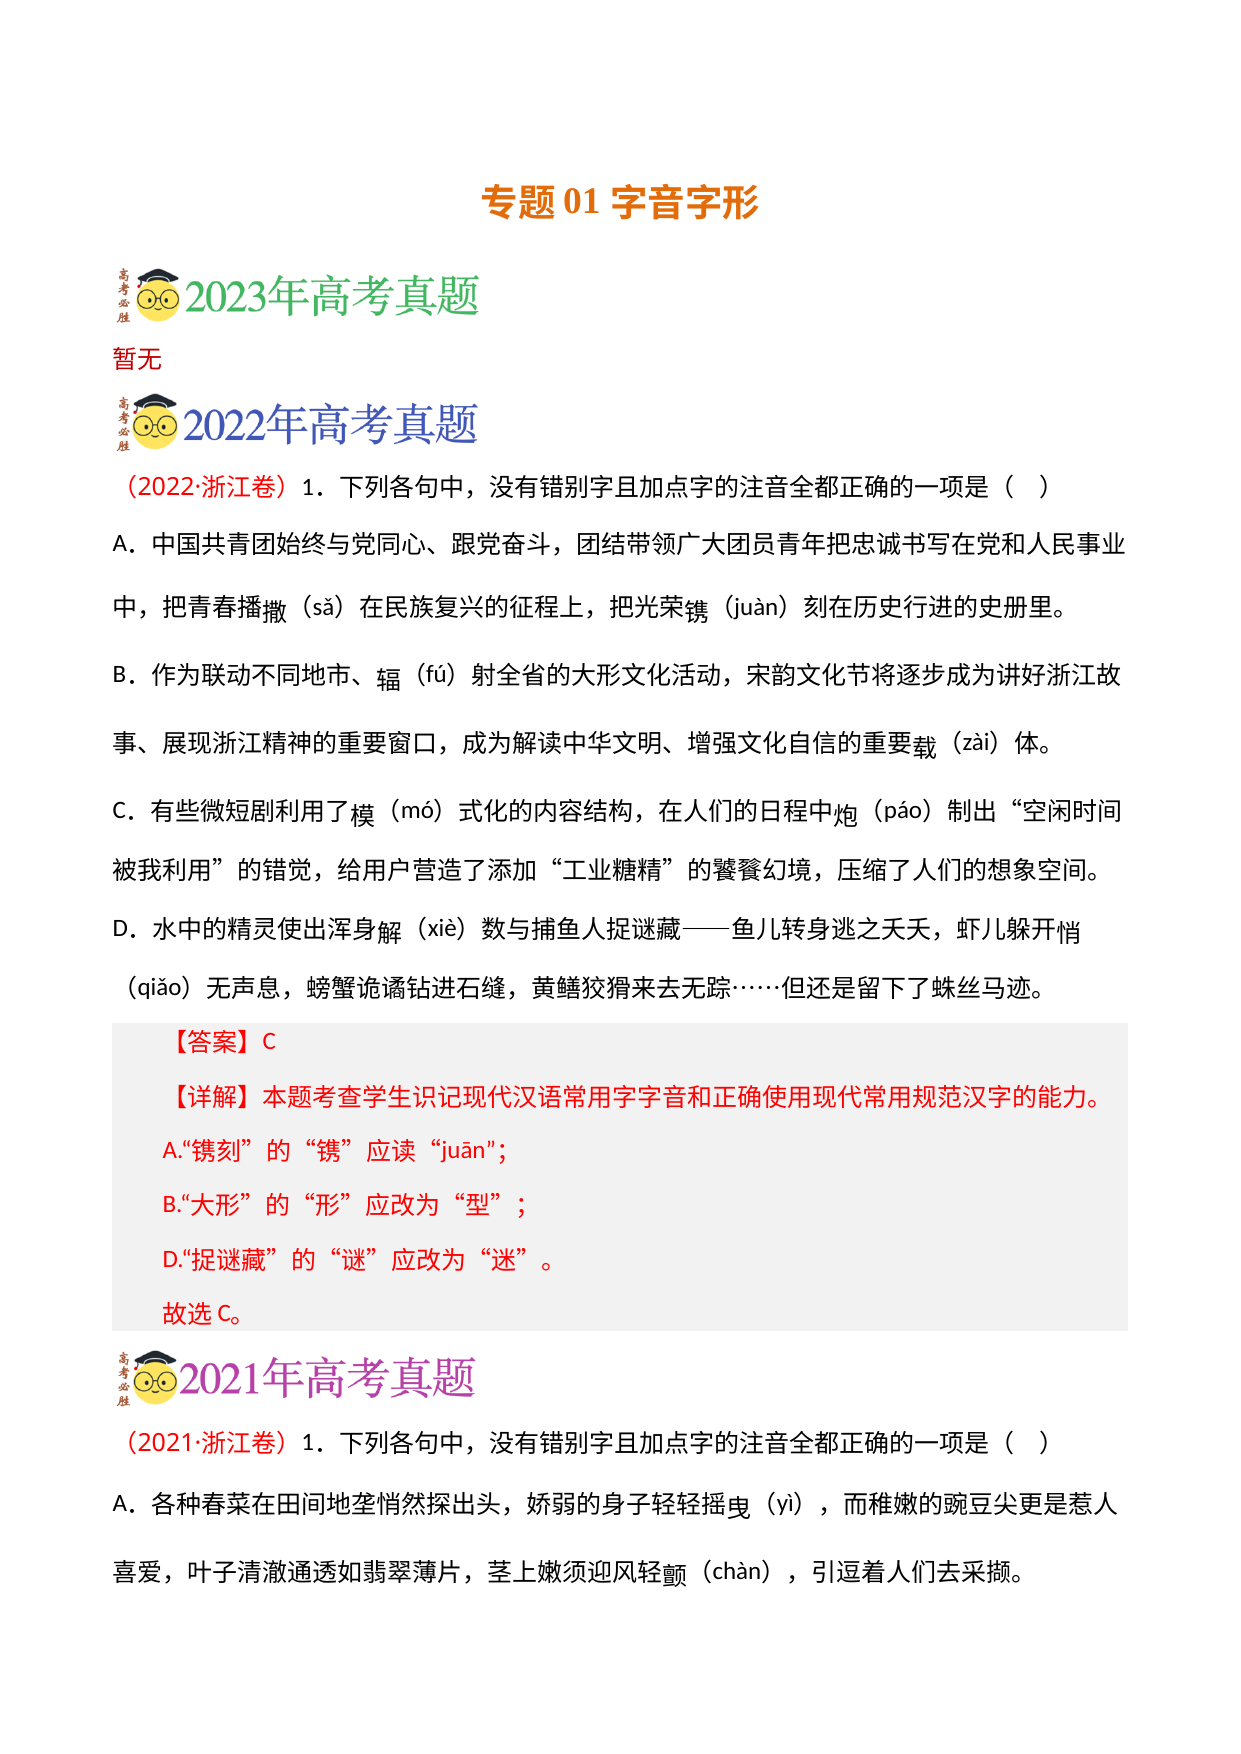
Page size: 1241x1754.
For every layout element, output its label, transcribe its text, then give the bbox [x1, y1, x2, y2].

picture [112, 266, 479, 327]
text 【详解】本题考查学生识记现代汉语常用字字音和正确使用现代常用规范汉字的能力。 [112, 1077, 1128, 1113]
text B．作为联动不同地市、辐（fú）射全省的大形文化活动，宋韵文化节将逐步成为讲好浙江故事、展现浙江精神的重要窗口，成为解读中华文明、增强文化自信的重要载（zài）体。 [112, 651, 1128, 764]
picture [112, 393, 479, 454]
text 专题01 字音字形 [112, 173, 1128, 227]
text D．水中的精灵使出浑身解（xiè）数与捕鱼人捉谜藏——鱼儿转身逃之夭夭，虾儿躲开悄（qiǎo）无声息，螃蟹诡谲钻进石缝，黄鳝狡猾来去无踪……但还是留下了蛛丝马迹。 [112, 905, 1128, 1004]
text A.“镌刻”的“镌”应读“juān”； [112, 1131, 1128, 1168]
text A．各种春菜在田间地垄悄然探出头，娇弱的身子轻轻摇曳（yì），而稚嫩的豌豆尖更是惹人喜爱，叶子清澈通透如翡翠薄片，茎上嫩须迎风轻颤（chàn），引逗着人们去采撷。 [112, 1480, 1128, 1593]
text （2022·浙江卷）1．下列各句中，没有错别字且加点字的注音全都正确的一项是（ ） [112, 467, 1128, 505]
picture [112, 1348, 481, 1409]
text 故选C。 [112, 1294, 1128, 1331]
text 【答案】C [112, 1023, 1128, 1059]
text B.“大形”的“形”应改为“型”； [112, 1186, 1128, 1222]
text C．有些微短剧利用了模（mó）式化的内容结构，在人们的日程中炮（páo）制出“空闲时间被我利用”的错觉，给用户营造了添加“工业糖精”的饕餮幻境，压缩了人们的想象空间。 [112, 787, 1128, 887]
text A．中国共青团始终与党同心、跟党奋斗，团结带领广大团员青年把忠诚书写在党和人民事业中，把青春播撒（sǎ）在民族复兴的征程上，把光荣镌（juàn）刻在历史行进的史册里。 [112, 524, 1128, 629]
text 暂无 [112, 339, 1128, 376]
text （2021·浙江卷）1．下列各句中，没有错别字且加点字的注音全都正确的一项是（ ） [112, 1422, 1128, 1461]
text D.“捉谜藏”的“谜”应改为“迷”。 [112, 1240, 1128, 1276]
